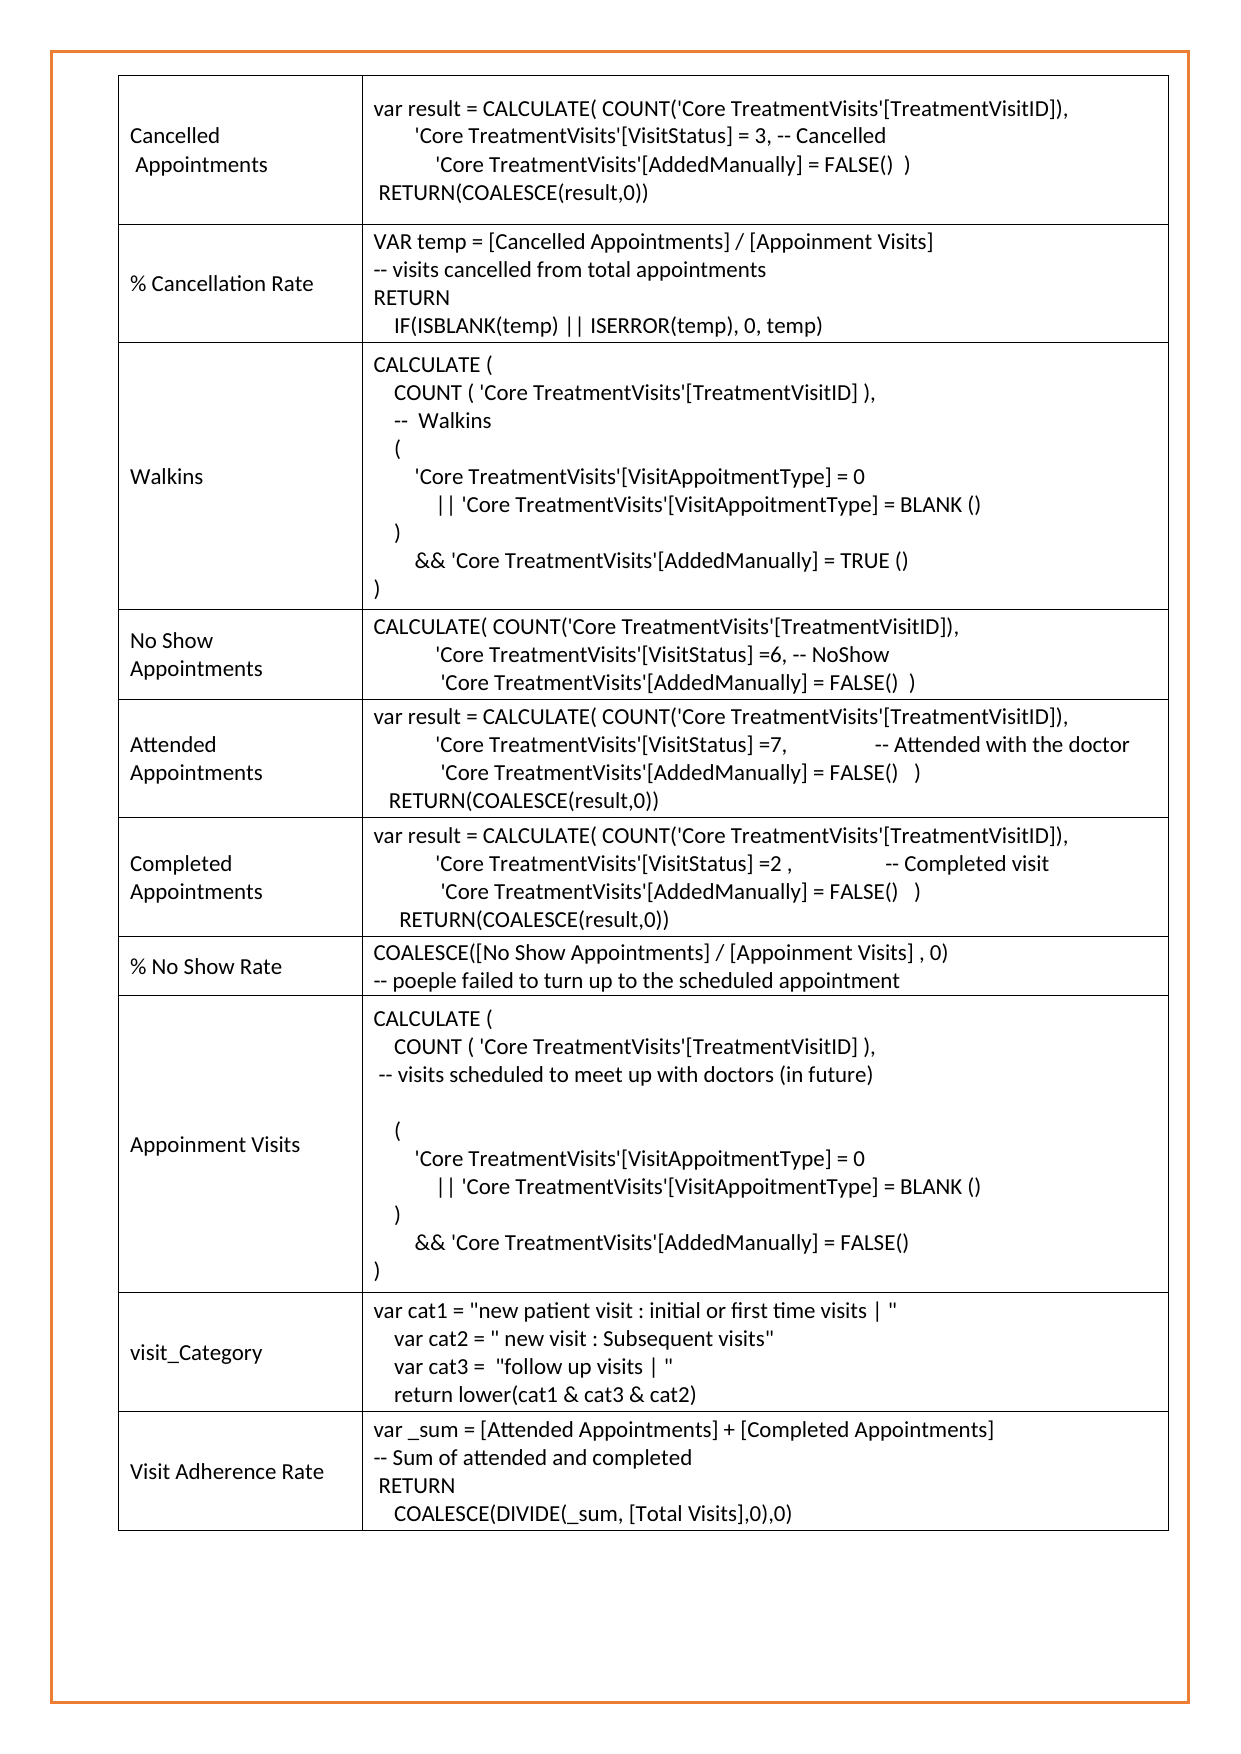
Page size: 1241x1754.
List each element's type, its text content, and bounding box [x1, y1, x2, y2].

table_cell var result = CALCULATE( COUNT('Core TreatmentVisits'[TreatmentVisitID]), 'Core TreatmentVisits'[VisitStatus] = 3, -- Cancelled 'Core TreatmentVisits'[AddedManually] = FALSE() ) RETURN(COALESCE(result,0)) [363, 76, 1168, 223]
table_cell visit_Category [119, 1293, 362, 1411]
table_cell Completed Appointments [119, 818, 362, 936]
table_cell % No Show Rate [119, 937, 362, 995]
table_cell var cat1 = "new patient visit : initial or first time visits | " var cat2 = " new visit : Subsequent visits" var cat3 = "follow up visits | " return lower(cat1 & cat3 & cat2) [363, 1293, 1168, 1411]
table_cell COALESCE([No Show Appointments] / [Appoinment Visits] , 0) -- poeple failed to turn up to the scheduled appointment [363, 937, 1168, 995]
table_cell Cancelled Appointments [119, 76, 362, 223]
table_cell VAR temp = [Cancelled Appointments] / [Appoinment Visits] -- visits cancelled from total appointments RETURN IF(ISBLANK(temp) || ISERROR(temp), 0, temp) [363, 225, 1168, 342]
table_cell CALCULATE ( COUNT ( 'Core TreatmentVisits'[TreatmentVisitID] ), -- Walkins ( 'Core TreatmentVisits'[VisitAppoitmentType] = 0 || 'Core TreatmentVisits'[VisitAppoitmentType] = BLANK () ) && 'Core TreatmentVisits'[AddedManually] = TRUE () ) [363, 343, 1168, 609]
table_cell var _sum = [Attended Appointments] + [Completed Appointments] -- Sum of attended and completed RETURN COALESCE(DIVIDE(_sum, [Total Visits],0),0) [363, 1412, 1168, 1530]
table_cell CALCULATE( COUNT('Core TreatmentVisits'[TreatmentVisitID]), 'Core TreatmentVisits'[VisitStatus] =6, -- NoShow 'Core TreatmentVisits'[AddedManually] = FALSE() ) [363, 610, 1168, 698]
table_cell CALCULATE ( COUNT ( 'Core TreatmentVisits'[TreatmentVisitID] ), -- visits scheduled to meet up with doctors (in future) ( 'Core TreatmentVisits'[VisitAppoitmentType] = 0 || 'Core TreatmentVisits'[VisitAppoitmentType] = BLANK () ) && 'Core TreatmentVisits'[AddedManually] = FALSE() ) [363, 996, 1168, 1292]
table_cell Appoinment Visits [119, 996, 362, 1292]
table_cell % Cancellation Rate [119, 225, 362, 342]
table_cell var result = CALCULATE( COUNT('Core TreatmentVisits'[TreatmentVisitID]), 'Core TreatmentVisits'[VisitStatus] =7, -- Attended with the doctor 'Core TreatmentVisits'[AddedManually] = FALSE() ) RETURN(COALESCE(result,0)) [363, 700, 1168, 817]
table_cell Attended Appointments [119, 700, 362, 817]
table_cell No Show Appointments [119, 610, 362, 698]
table_cell Walkins [119, 343, 362, 609]
table_cell Visit Adherence Rate [119, 1412, 362, 1530]
table_cell var result = CALCULATE( COUNT('Core TreatmentVisits'[TreatmentVisitID]), 'Core TreatmentVisits'[VisitStatus] =2 , -- Completed visit 'Core TreatmentVisits'[AddedManually] = FALSE() ) RETURN(COALESCE(result,0)) [363, 818, 1168, 936]
